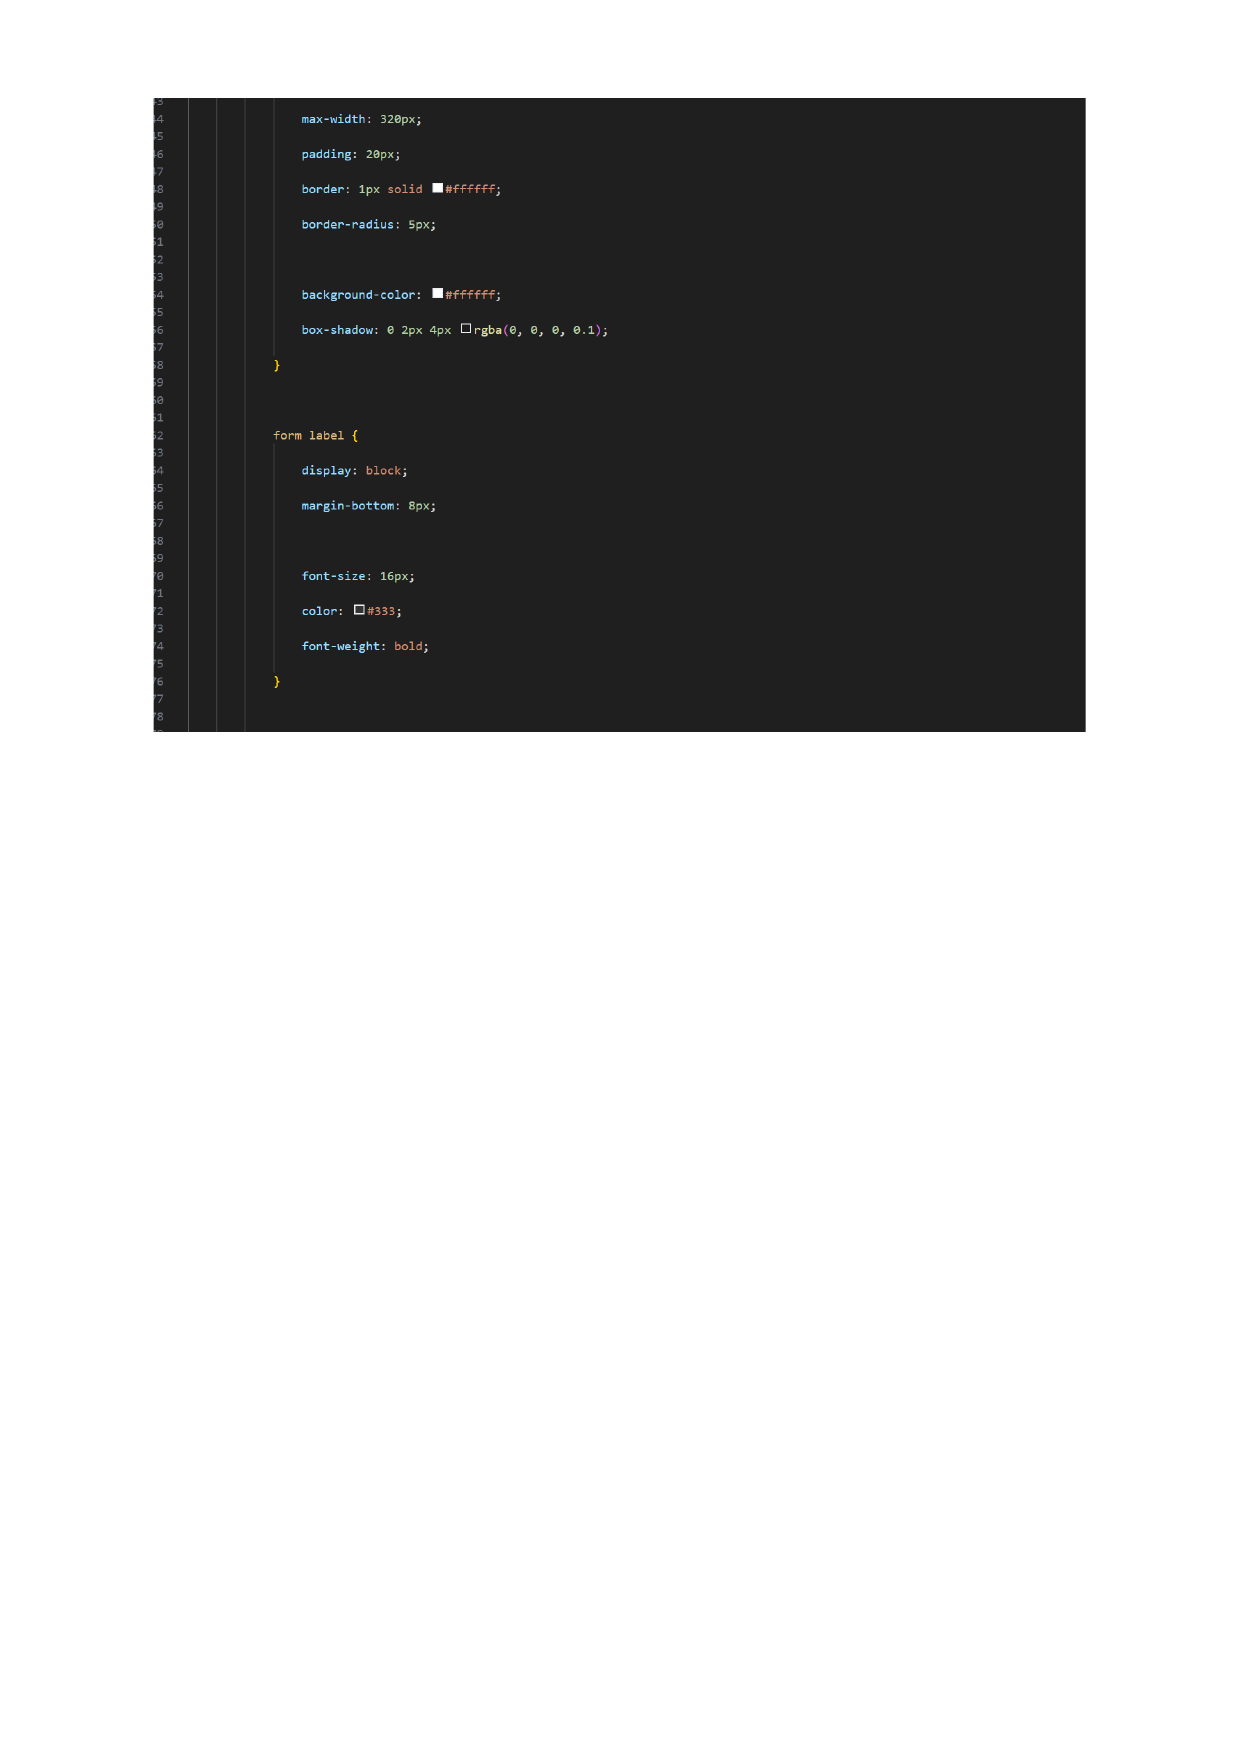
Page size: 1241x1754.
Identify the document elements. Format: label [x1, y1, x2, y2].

picture [153, 98, 1086, 732]
